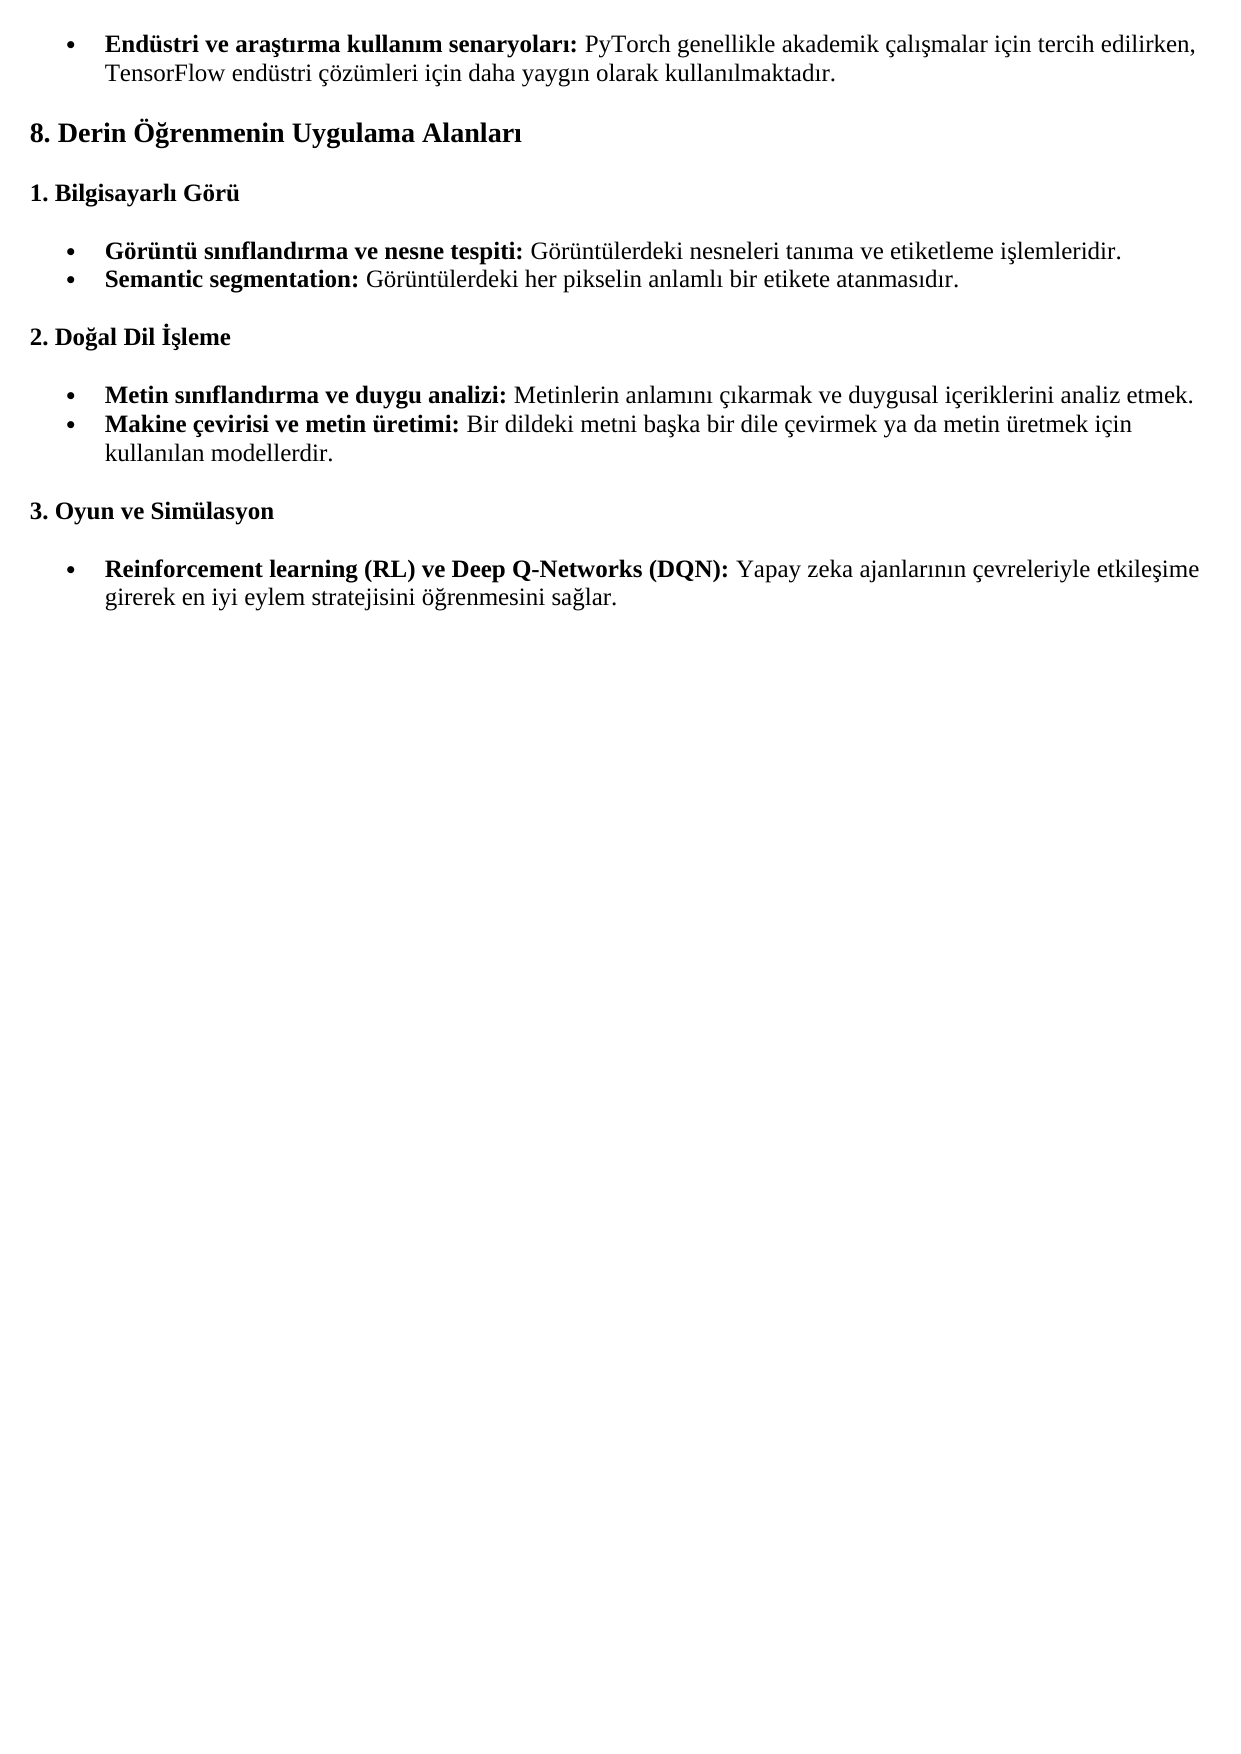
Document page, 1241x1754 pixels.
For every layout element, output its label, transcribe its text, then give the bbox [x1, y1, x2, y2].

list Görüntü sınıflandırma ve nesne tespiti: Görüntülerdeki nesneleri tanıma ve etiketleme işlemleridir. [67, 236, 1211, 264]
list Semantic segmentation: Görüntülerdeki her pikselin anlamlı bir etikete atanmasıdır. [67, 264, 1211, 293]
text 1. Bilgisayarlı Görü [29, 178, 1211, 207]
text 2. Doğal Dil İşleme [29, 322, 1211, 351]
text 8. Derin Öğrenmenin Uygulama Alanları [29, 116, 1211, 149]
list Makine çevirisi ve metin üretimi: Bir dildeki metni başka bir dile çevirmek ya da metin üretmek için kullanılan modellerdir. [67, 409, 1211, 467]
list Reinforcement learning (RL) ve Deep Q-Networks (DQN): Yapay zeka ajanlarının çevreleriyle etkileşime girerek en iyi eylem stratejisini öğrenmesini sağlar. [67, 554, 1211, 611]
text 3. Oyun ve Simülasyon [29, 496, 1211, 524]
list Endüstri ve araştırma kullanım senaryoları: PyTorch genellikle akademik çalışmalar için tercih edilirken, TensorFlow endüstri çözümleri için daha yaygın olarak kullanılmaktadır. [67, 29, 1211, 87]
list Metin sınıflandırma ve duygu analizi: Metinlerin anlamını çıkarmak ve duygusal içeriklerini analiz etmek. [67, 380, 1211, 409]
